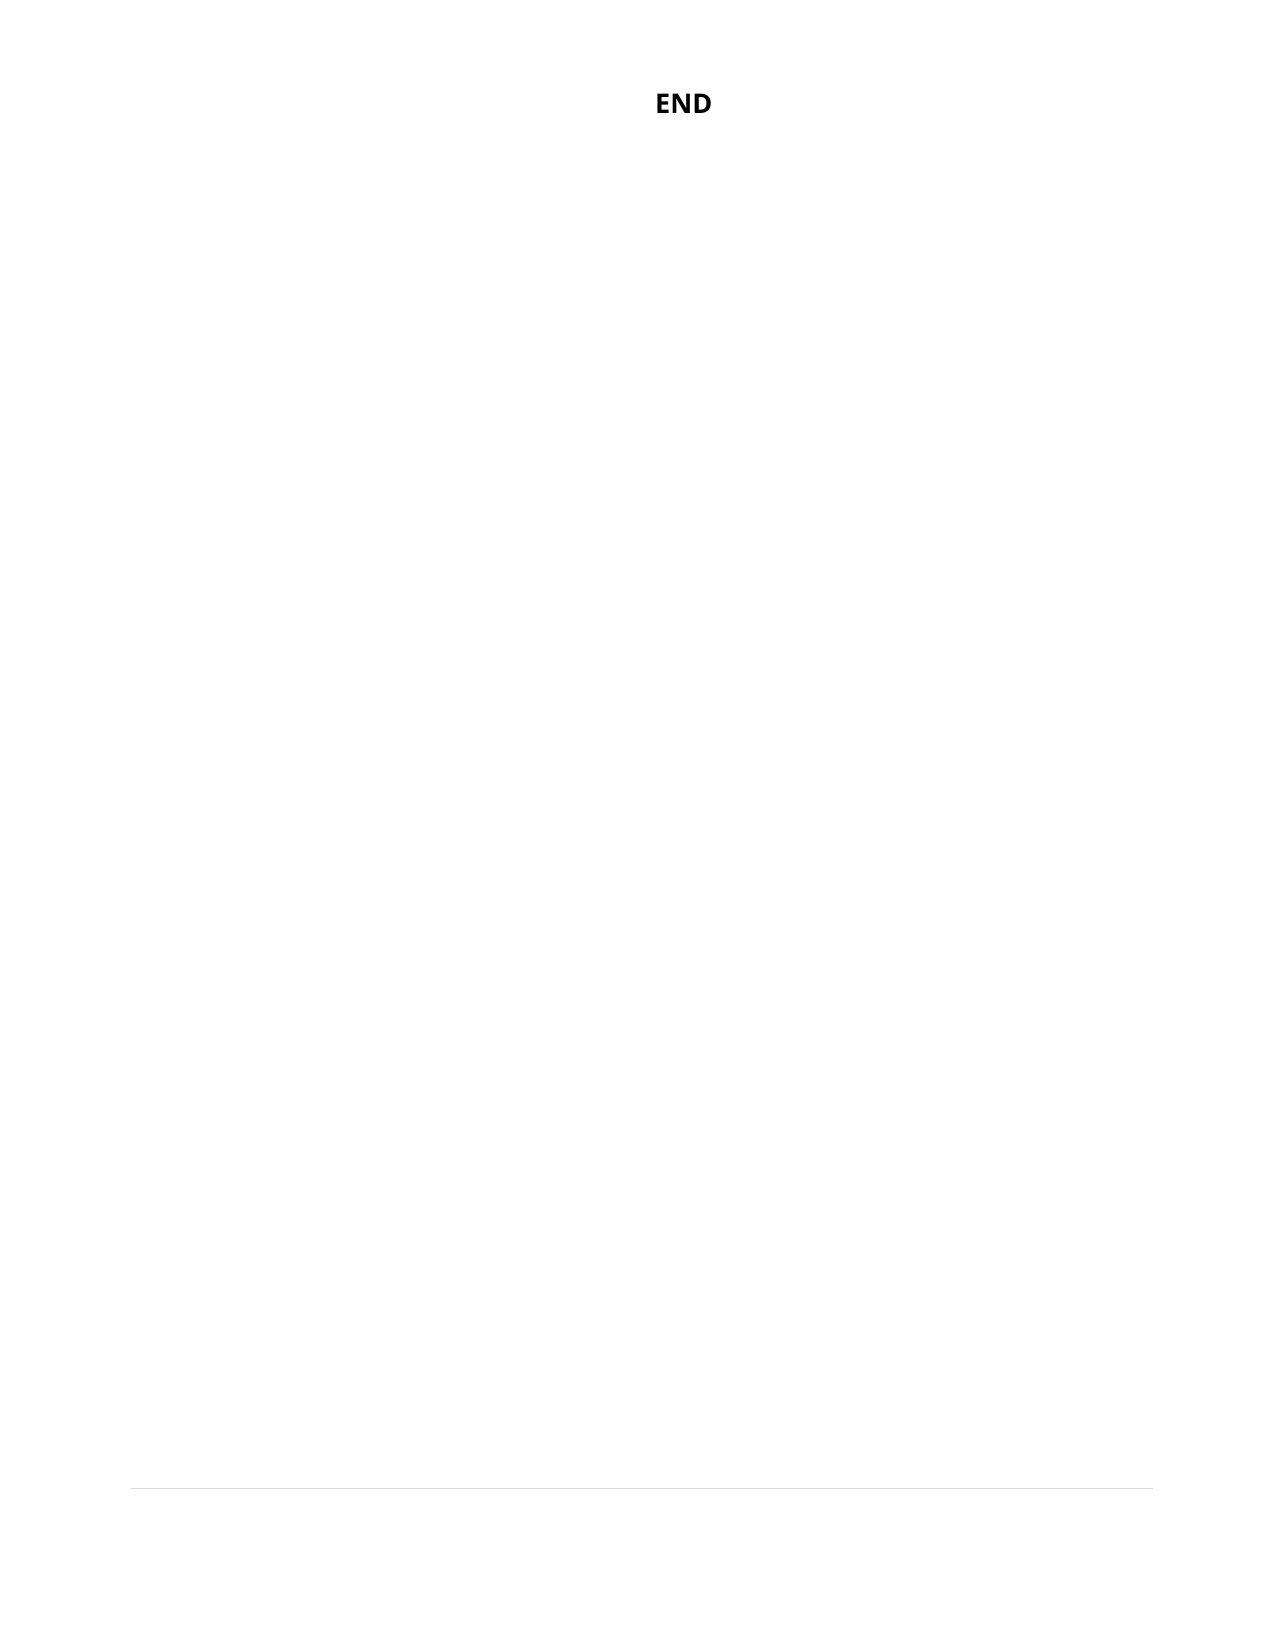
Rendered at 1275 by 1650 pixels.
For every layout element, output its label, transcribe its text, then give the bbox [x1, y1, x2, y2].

list END [214, 84, 1153, 121]
